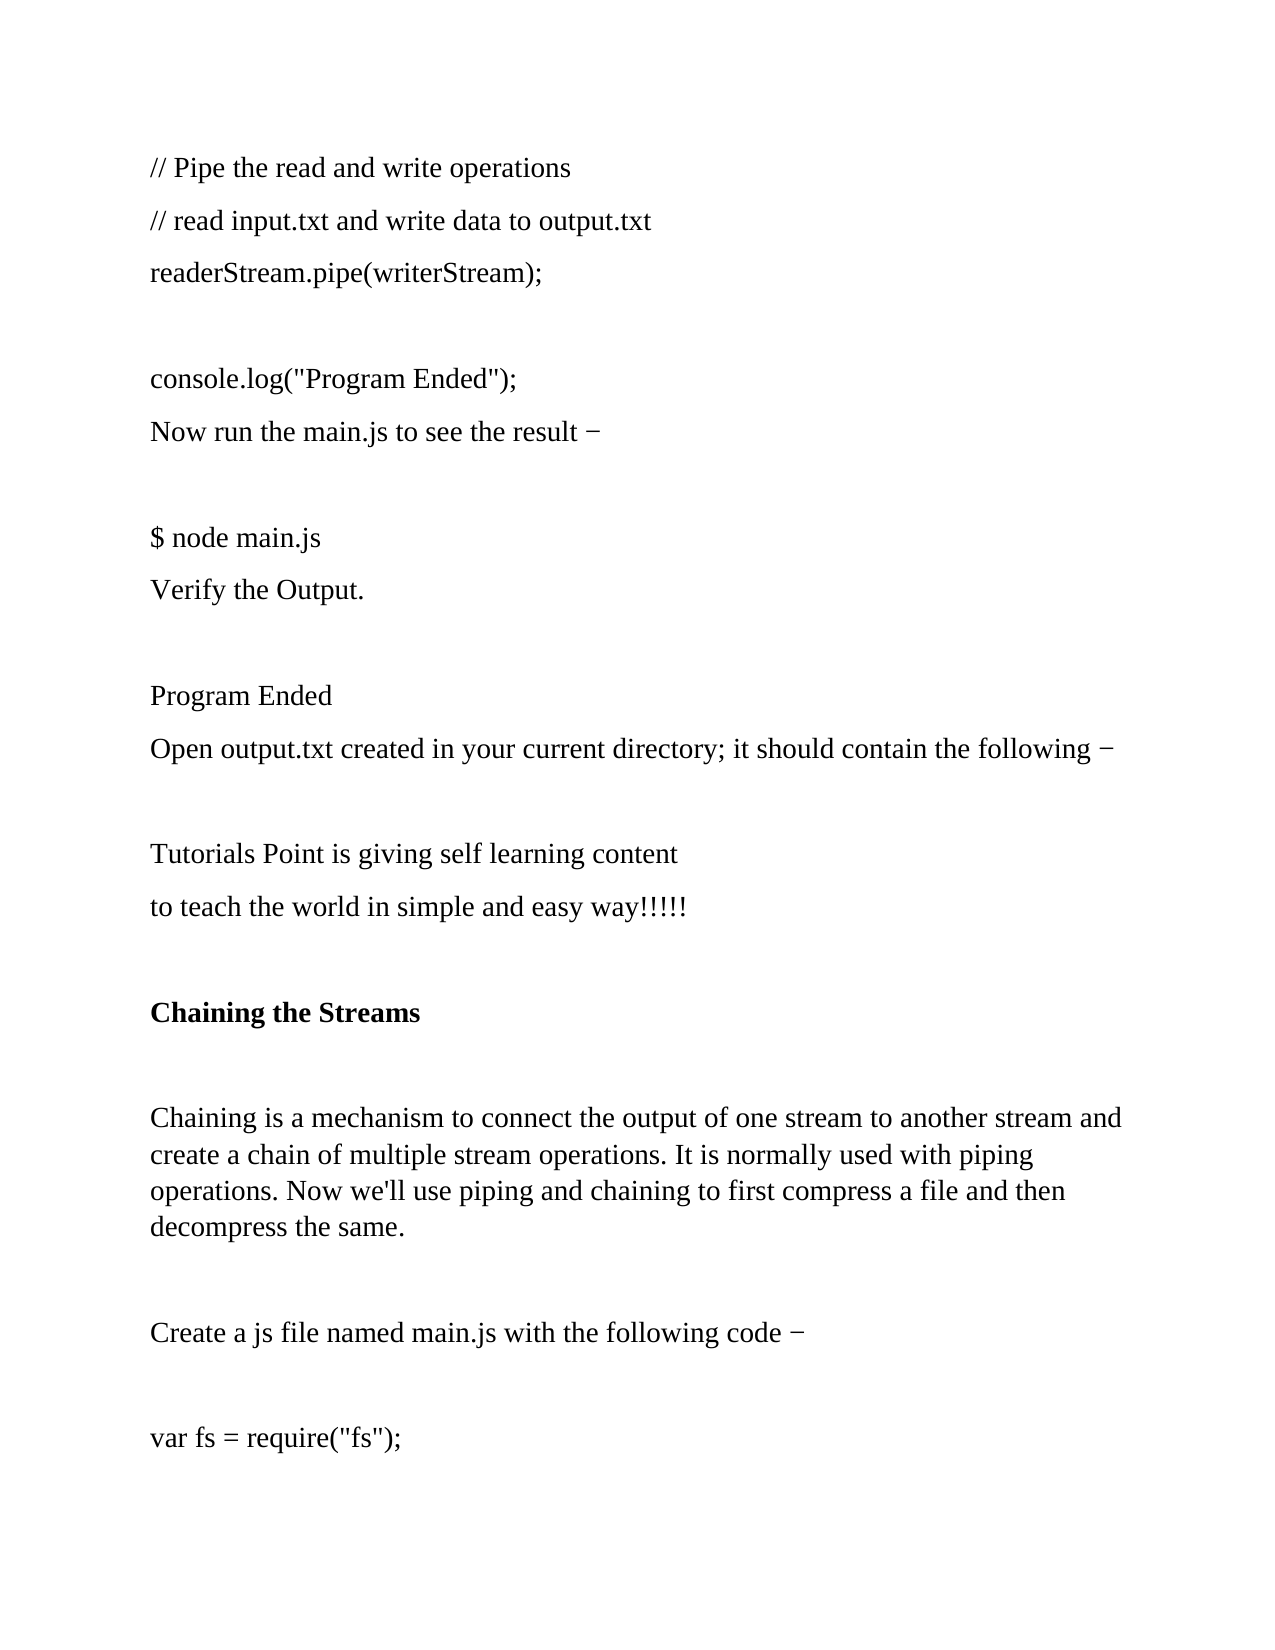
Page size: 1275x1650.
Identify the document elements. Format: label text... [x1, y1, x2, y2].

text readerStream.pipe(writerStream); [150, 256, 1125, 289]
text // Pipe the read and write operations [150, 150, 1125, 183]
text Create a js file named main.js with the following code − [150, 1315, 1125, 1348]
text Now run the main.js to see the result − [150, 414, 1125, 448]
text Chaining is a mechanism to connect the output of one stream to another stream and create a chain of multiple stream operations. It is normally used with piping operations. Now we'll use piping and chaining to first compress a file and then decompress the same. [150, 1101, 1125, 1243]
text $ node main.js [150, 520, 1125, 553]
text var fs = require("fs"); [150, 1420, 1125, 1454]
text Tutorials Point is giving self learning content [150, 837, 1125, 870]
text to teach the world in simple and easy way!!!!! [150, 889, 1125, 923]
text Open output.txt created in your current directory; it should contain the following − [150, 731, 1125, 764]
text // read input.txt and write data to output.txt [150, 203, 1125, 236]
text Verify the Output. [150, 572, 1125, 606]
text console.log("Program Ended"); [150, 361, 1125, 395]
text Program Ended [150, 678, 1125, 712]
text Chaining the Streams [150, 995, 1125, 1028]
